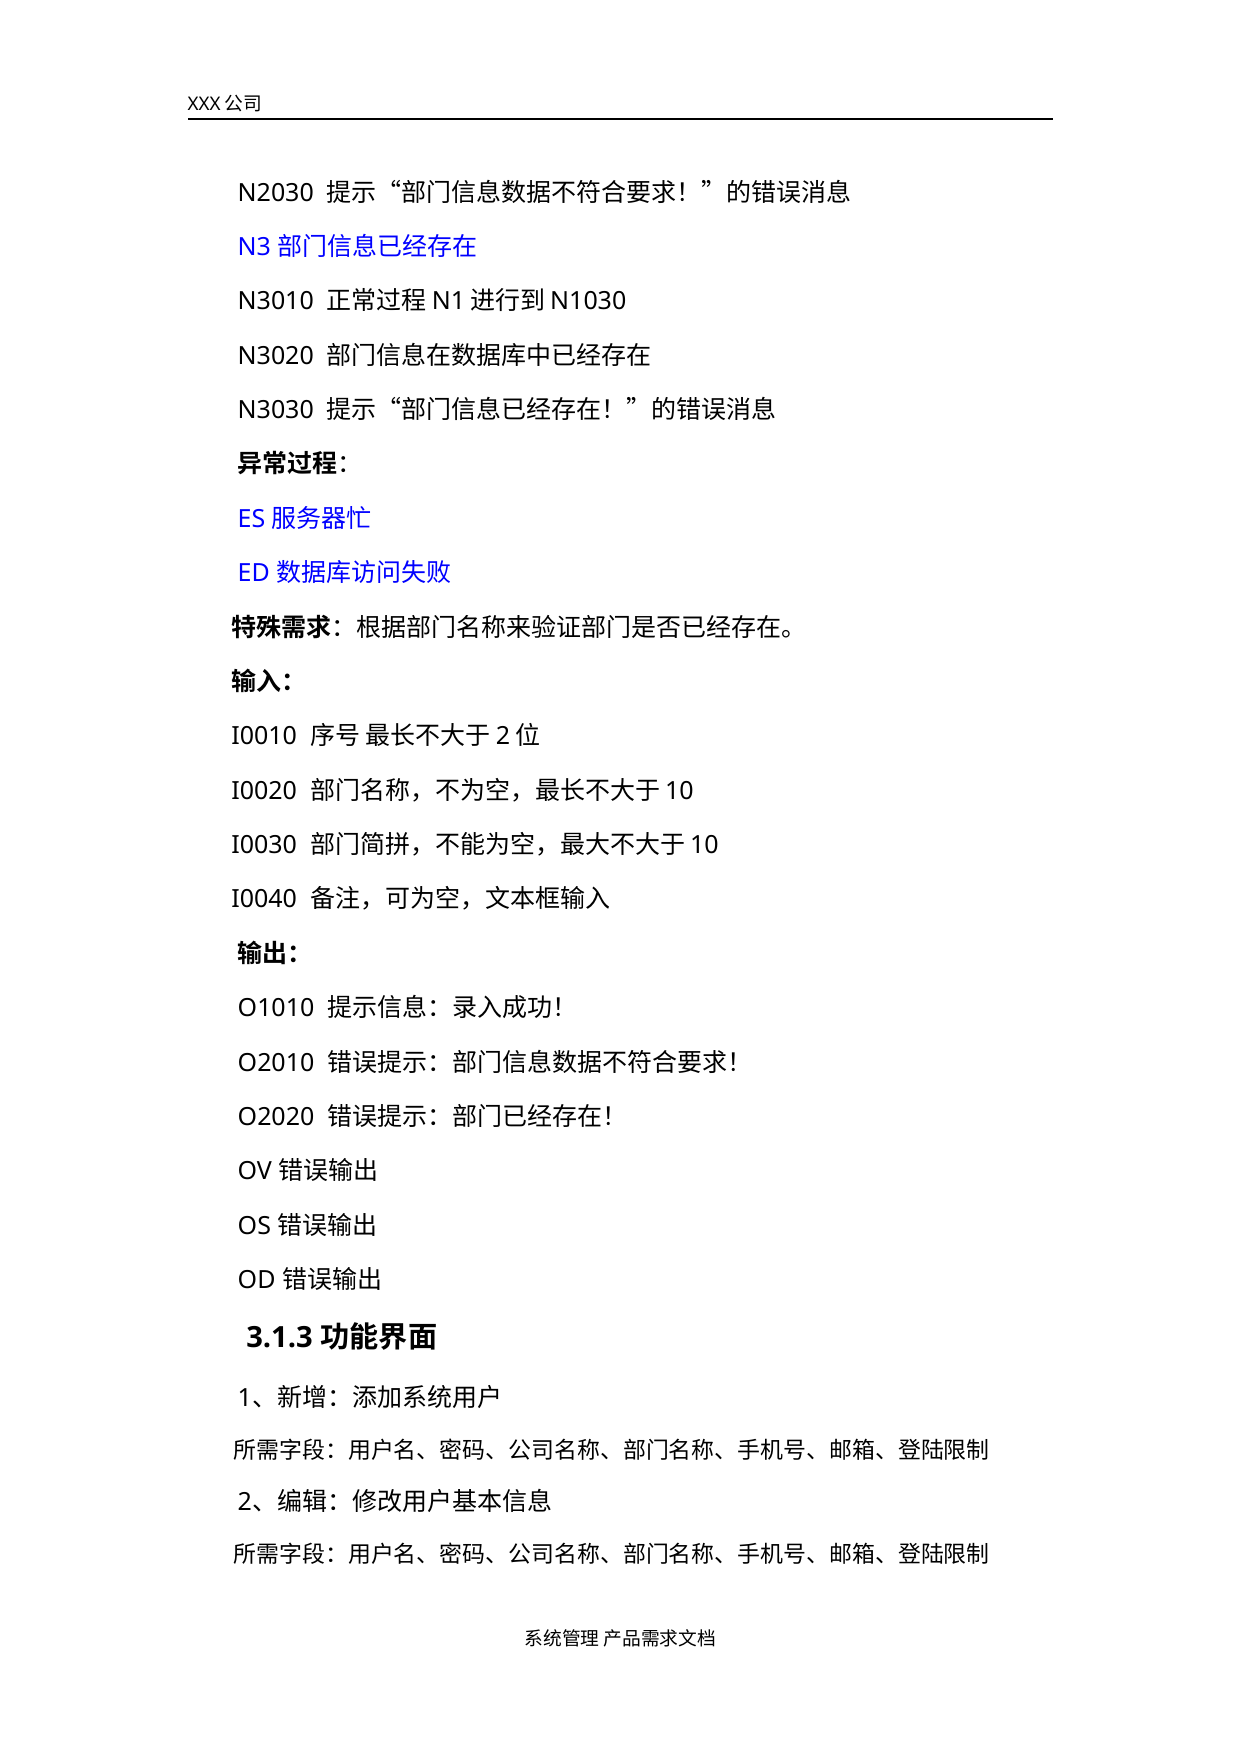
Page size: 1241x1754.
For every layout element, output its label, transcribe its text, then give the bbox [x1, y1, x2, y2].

text O1010 提示信息：录入成功！ [187, 988, 1053, 1024]
text OS 错误输出 [187, 1205, 1053, 1241]
text I0010 序号 最长不大于2位 [187, 716, 1053, 752]
text 输出： [187, 933, 1053, 969]
text 1、新增：添加系统用户 [187, 1377, 1053, 1414]
text OD 错误输出 [187, 1259, 1053, 1296]
text O2020 错误提示：部门已经存在！ [187, 1096, 1053, 1133]
text O2010 错误提示：部门信息数据不符合要求！ [187, 1042, 1053, 1078]
text 特殊需求：根据部门名称来验证部门是否已经存在。 [187, 607, 1053, 643]
text 输入： [187, 661, 1053, 698]
text N3 部门信息已经存在 [187, 226, 1053, 263]
text N3030 提示“部门信息已经存在！”的错误消息 [187, 389, 1053, 426]
text I0040 备注，可为空，文本框输入 [187, 879, 1053, 915]
text N2030 提示“部门信息数据不符合要求！”的错误消息 [187, 172, 1053, 208]
text 所需字段：用户名、密码、公司名称、部门名称、手机号、邮箱、登陆限制 [187, 1432, 1053, 1465]
text ED 数据库访问失败 [187, 553, 1053, 589]
text 2、编辑：修改用户基本信息 [187, 1482, 1053, 1518]
text ES 服务器忙 [187, 498, 1053, 534]
text 异常过程： [187, 444, 1053, 480]
text I0020 部门名称，不为空，最长不大于10 [187, 770, 1053, 806]
text I0030 部门简拼，不能为空，最大不大于10 [187, 824, 1053, 861]
text 3.1.3 功能界面 [187, 1314, 1053, 1356]
text OV 错误输出 [187, 1151, 1053, 1187]
text 所需字段：用户名、密码、公司名称、部门名称、手机号、邮箱、登陆限制 [187, 1536, 1053, 1569]
text N3020 部门信息在数据库中已经存在 [187, 335, 1053, 371]
text N3010 正常过程N1进行到N1030 [187, 281, 1053, 317]
